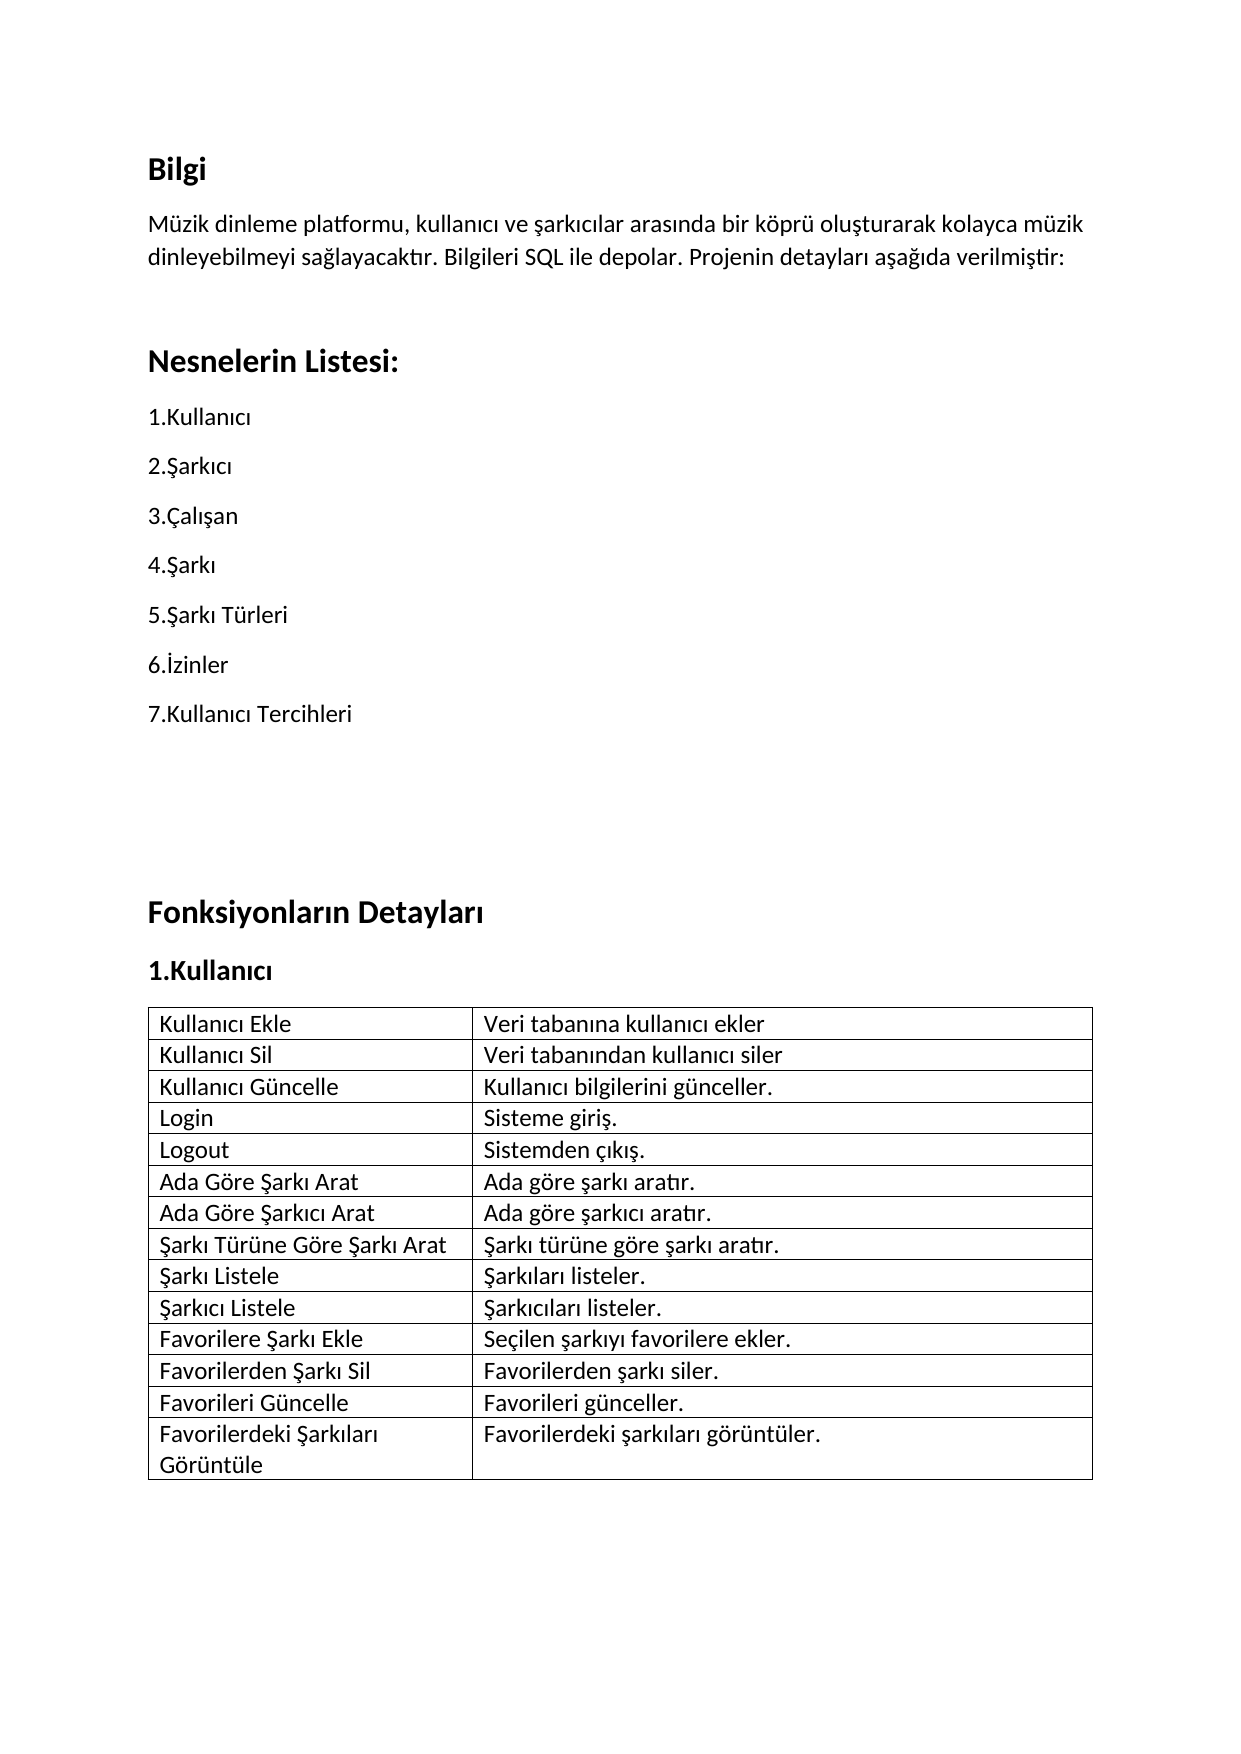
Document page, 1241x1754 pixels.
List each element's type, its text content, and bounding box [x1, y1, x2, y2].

table_cell Şarkıları listeler. [473, 1260, 1092, 1291]
table_cell Favorilerdeki Şarkıları Görüntüle [149, 1418, 472, 1479]
table_header Kullanıcı Ekle [149, 1008, 472, 1038]
text Nesnelerin Listesi: [148, 340, 1093, 381]
table_cell Ada Göre Şarkı Arat [149, 1166, 472, 1196]
table_cell Kullanıcı bilgilerini günceller. [473, 1071, 1092, 1102]
table_cell Favorileri günceller. [473, 1387, 1092, 1417]
text 1.Kullanıcı [148, 401, 1093, 431]
table_cell Login [149, 1103, 472, 1133]
table_cell Sisteme giriş. [473, 1103, 1092, 1133]
table_cell Ada göre şarkı aratır. [473, 1166, 1092, 1196]
table_header Veri tabanına kullanıcı ekler [473, 1008, 1092, 1038]
table_cell Kullanıcı Güncelle [149, 1071, 472, 1102]
table_cell Favorileri Güncelle [149, 1387, 472, 1417]
text 1.Kullanıcı [148, 952, 1093, 987]
table_cell Şarkıcıları listeler. [473, 1292, 1092, 1322]
table_cell Favorilerden Şarkı Sil [149, 1355, 472, 1386]
table_cell Favorilere Şarkı Ekle [149, 1324, 472, 1354]
text Bilgi [148, 148, 1093, 188]
text 5.Şarkı Türleri [148, 599, 1093, 630]
table_cell Sistemden çıkış. [473, 1134, 1092, 1165]
text 4.Şarkı [148, 550, 1093, 580]
table_cell Şarkı Listele [149, 1260, 472, 1291]
table_cell Şarkıcı Listele [149, 1292, 472, 1322]
table_cell Ada Göre Şarkıcı Arat [149, 1197, 472, 1228]
text Müzik dinleme platformu, kullanıcı ve şarkıcılar arasında bir köprü oluşturarak kolayca müzik dinleyebilmeyi sağlayacaktır. Bilgileri SQL ile depolar. Projenin detayları aşağıda verilmiştir: [148, 208, 1093, 272]
text Fonksiyonların Detayları [148, 891, 1093, 932]
table_cell Favorilerden şarkı siler. [473, 1355, 1092, 1386]
table_cell Favorilerdeki şarkıları görüntüler. [473, 1418, 1092, 1479]
table_cell Kullanıcı Sil [149, 1040, 472, 1070]
table_cell Ada göre şarkıcı aratır. [473, 1197, 1092, 1228]
table_cell Seçilen şarkıyı favorilere ekler. [473, 1324, 1092, 1354]
table_cell Şarkı Türüne Göre Şarkı Arat [149, 1229, 472, 1259]
text 6.İzinler [148, 649, 1093, 679]
table_cell Logout [149, 1134, 472, 1165]
table_cell Şarkı türüne göre şarkı aratır. [473, 1229, 1092, 1259]
table_cell Veri tabanından kullanıcı siler [473, 1040, 1092, 1070]
text 3.Çalışan [148, 500, 1093, 531]
text 7.Kullanıcı Tercihleri [148, 698, 1093, 729]
text 2.Şarkıcı [148, 451, 1093, 481]
